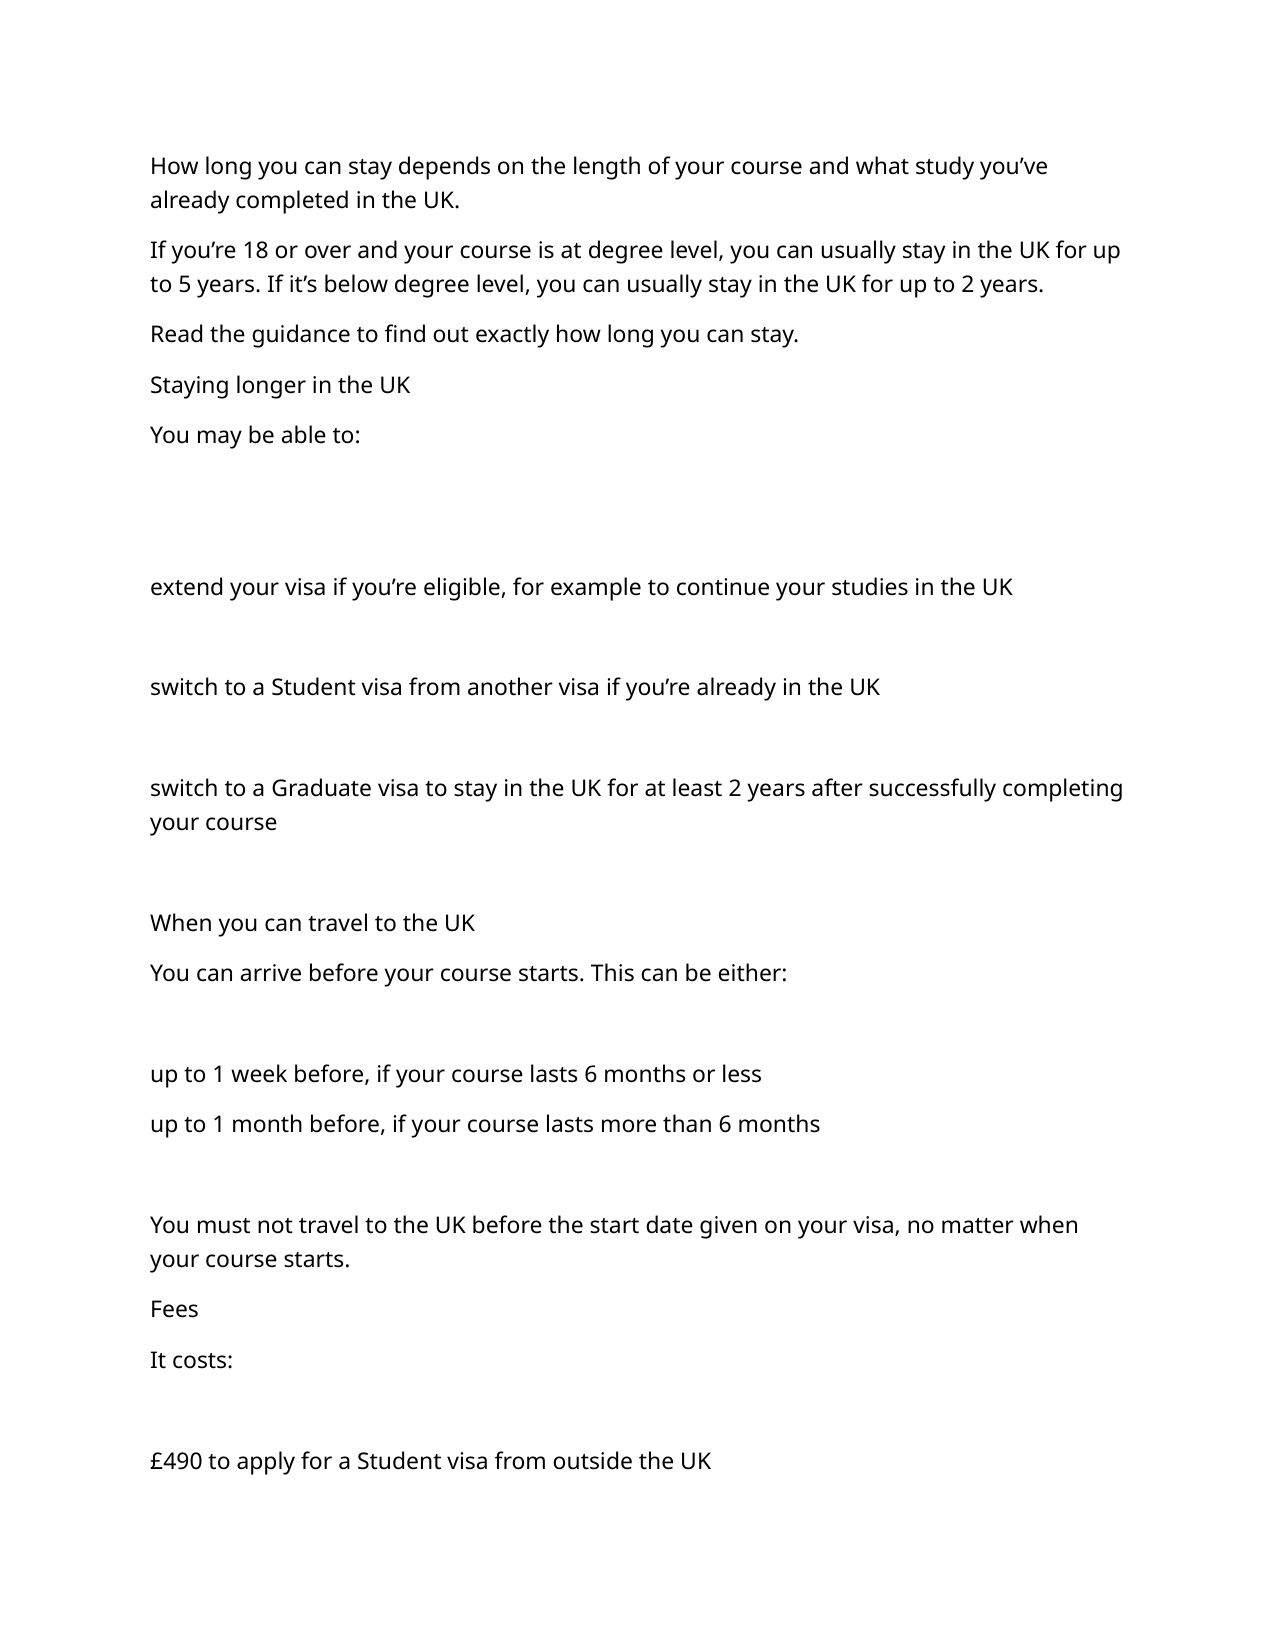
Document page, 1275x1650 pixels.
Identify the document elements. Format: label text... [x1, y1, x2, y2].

text £490 to apply for a Student visa from outside the UK [150, 1444, 1125, 1476]
text extend your visa if you’re eligible, for example to continue your studies in the UK [150, 570, 1125, 602]
text switch to a Graduate visa to stay in the UK for at least 2 years after successfully completing your course [150, 772, 1125, 837]
text You may be able to: [150, 419, 1125, 450]
text How long you can stay depends on the length of your course and what study you’ve already completed in the UK. [150, 150, 1125, 215]
text You can arrive before your course starts. This can be either: [150, 957, 1125, 988]
text Staying longer in the UK [150, 369, 1125, 400]
text switch to a Student visa from another visa if you’re already in the UK [150, 671, 1125, 702]
text When you can travel to the UK [150, 907, 1125, 938]
text You must not travel to the UK before the start date given on your visa, no matter when your course starts. [150, 1209, 1125, 1274]
text If you’re 18 or over and your course is at degree level, you can usually stay in the UK for up to 5 years. If it’s below degree level, you can usually stay in the UK for up to 2 years. [150, 234, 1125, 299]
text Fees [150, 1293, 1125, 1324]
text It costs: [150, 1344, 1125, 1375]
text up to 1 month before, if your course lasts more than 6 months [150, 1108, 1125, 1139]
text Read the guidance to find out exactly how long you can stay. [150, 318, 1125, 349]
text up to 1 week before, if your course lasts 6 months or less [150, 1058, 1125, 1089]
